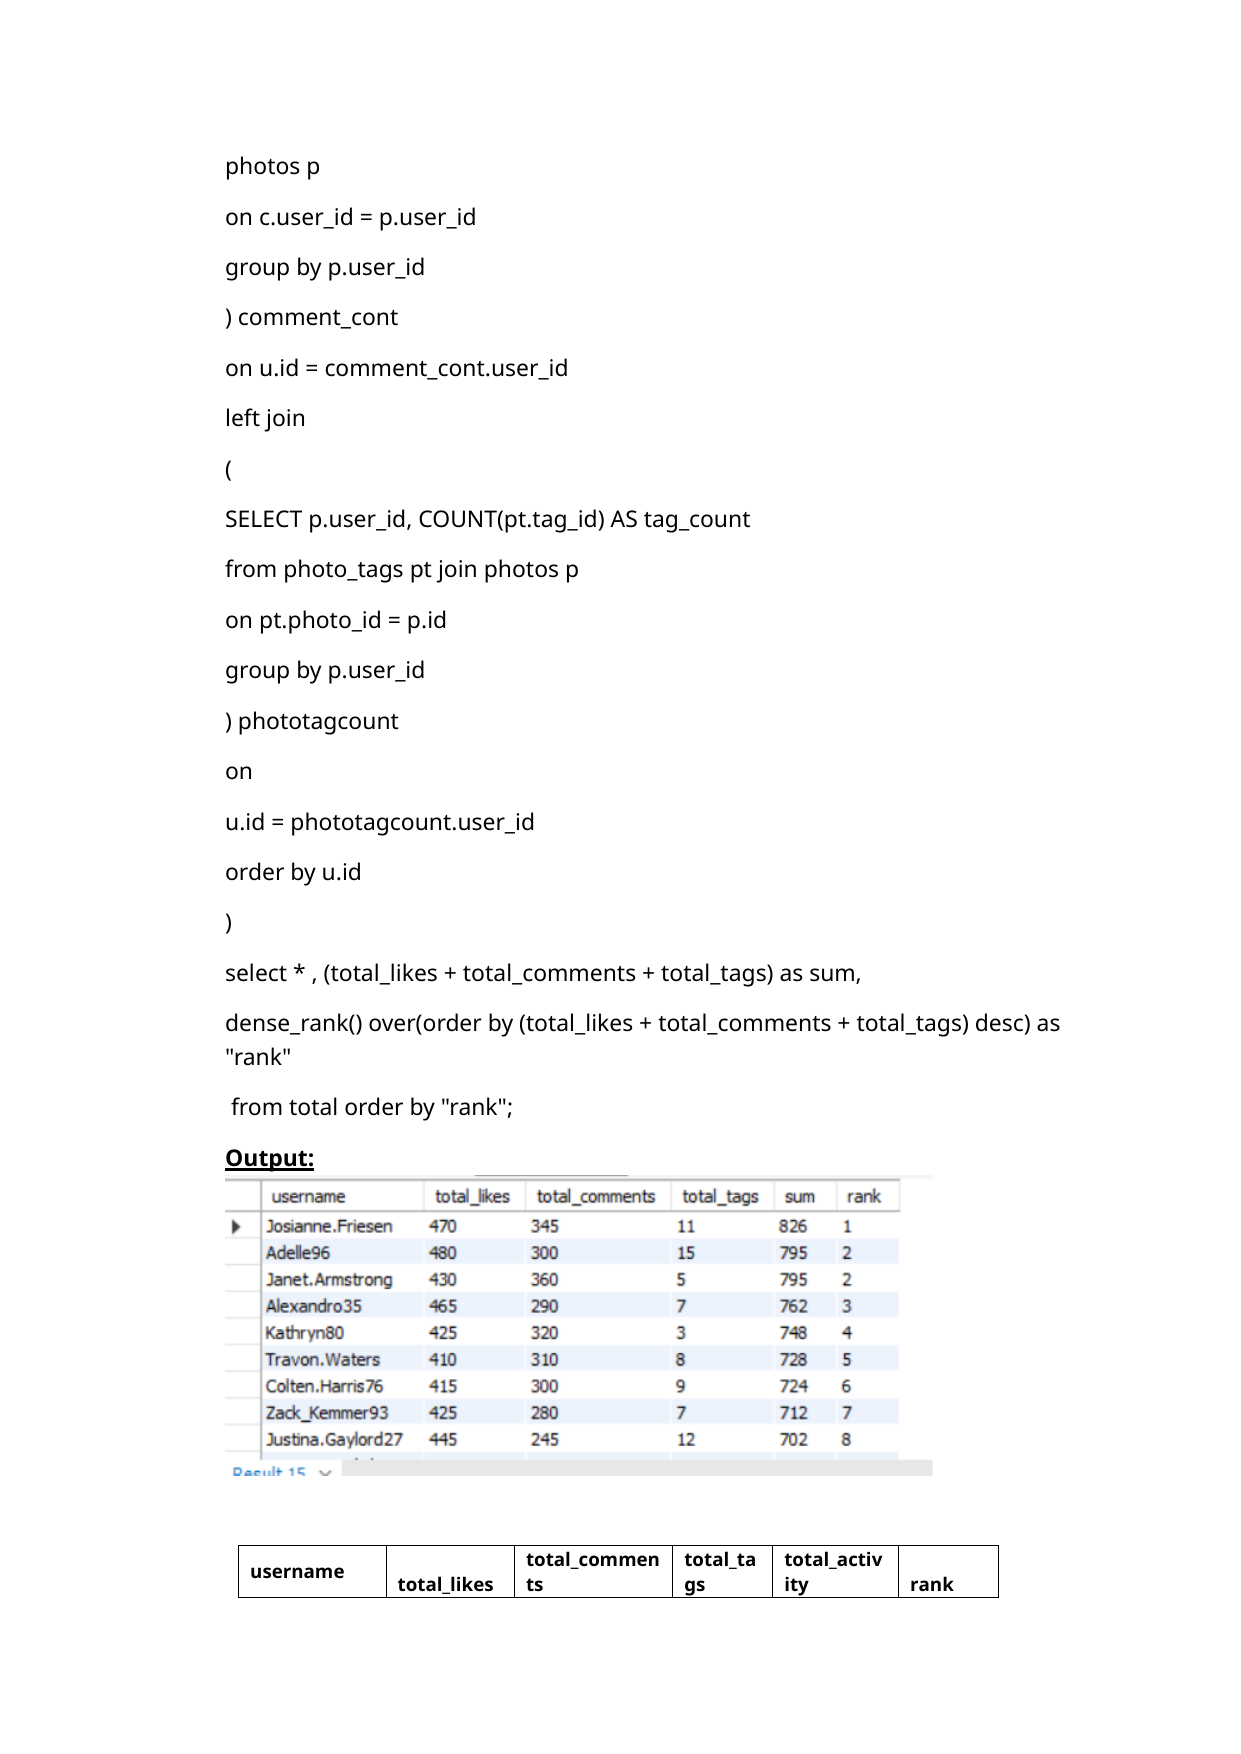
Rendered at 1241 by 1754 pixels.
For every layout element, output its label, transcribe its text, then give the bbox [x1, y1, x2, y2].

text group by p.user_id [225, 654, 1090, 685]
text from total order by "rank"; [225, 1091, 1090, 1122]
table_header rank [899, 1546, 998, 1597]
text left join [225, 402, 1090, 433]
table_header total_activity [773, 1546, 898, 1597]
text ) phototagcount [225, 704, 1090, 736]
text ) comment_cont [225, 301, 1090, 332]
text order by u.id [225, 856, 1090, 887]
text on pt.photo_id = p.id [225, 604, 1090, 635]
text group by p.user_id [225, 251, 1090, 282]
text from photo_tags pt join photos p [225, 553, 1090, 584]
text dense_rank() over(order by (total_likes + total_comments + total_tags) desc) as "rank" [225, 1007, 1090, 1072]
text ( [225, 452, 1090, 484]
text select * , (total_likes + total_comments + total_tags) as sum, [225, 957, 1090, 988]
table_header total_likes [387, 1546, 514, 1597]
table_header username [239, 1546, 386, 1597]
text SELECT p.user_id, COUNT(pt.tag_id) AS tag_count [225, 503, 1090, 534]
table_header total_comments [515, 1546, 672, 1597]
text on c.user_id = p.user_id [225, 200, 1090, 232]
picture [225, 1175, 933, 1476]
table_header total_tags [673, 1546, 772, 1597]
text u.id = phototagcount.user_id [225, 805, 1090, 837]
text on [225, 755, 1090, 786]
text on u.id = comment_cont.user_id [225, 352, 1090, 383]
text photos p [225, 150, 1090, 181]
text ) [225, 906, 1090, 937]
